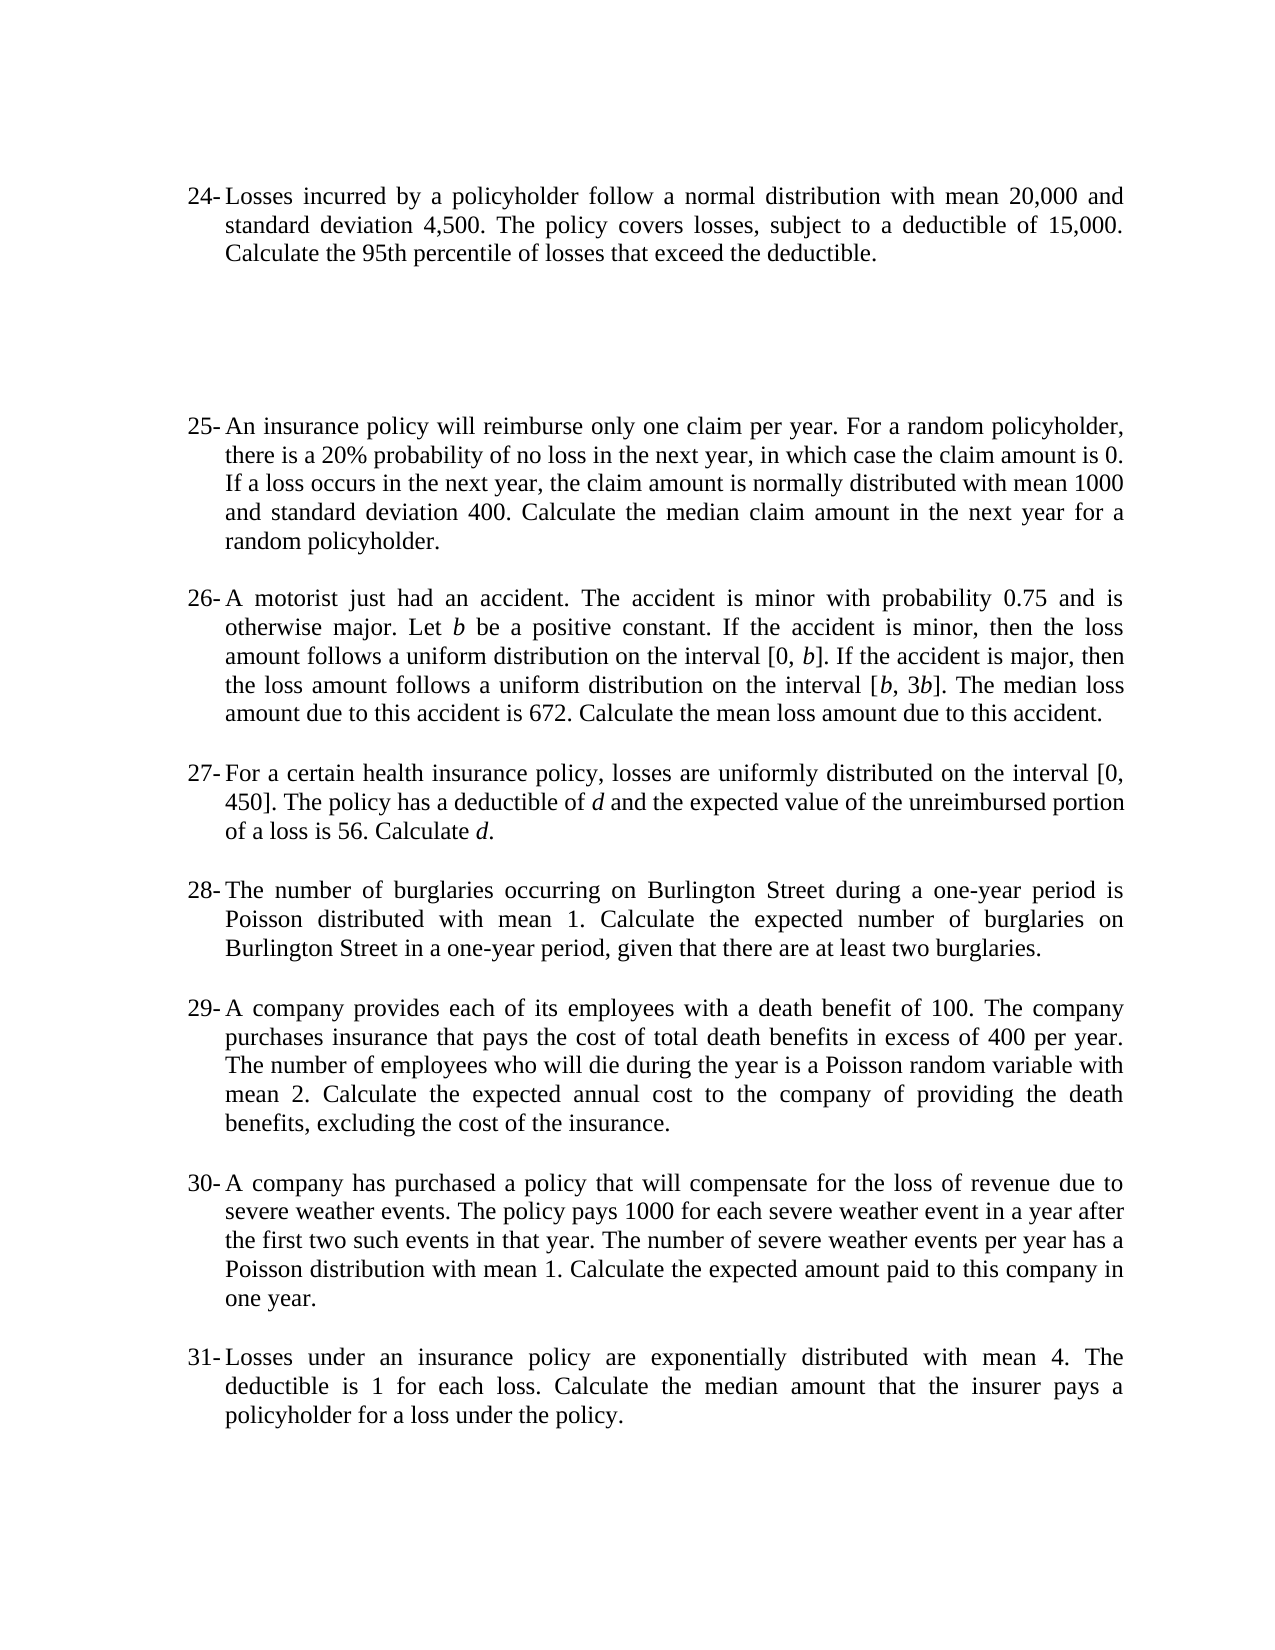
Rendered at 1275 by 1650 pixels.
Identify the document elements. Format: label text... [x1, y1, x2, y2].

list An insurance policy will reimburse only one claim per year. For a random policyholder, there is a 20% probability of no loss in the next year, in which case the claim amount is 0. If a loss occurs in the next year, the claim amount is normally distributed with mean 1000 and standard deviation 400. Calculate the median claim amount in the next year for a random policyholder. [187, 411, 1125, 555]
list Losses under an insurance policy are exponentially distributed with mean 4. The deductible is 1 for each loss. Calculate the median amount that the insurer pays a policyholder for a loss under the policy. [187, 1342, 1125, 1429]
list A motorist just had an accident. The accident is minor with probability 0.75 and is otherwise major. Let b be a positive constant. If the accident is minor, then the loss amount follows a uniform distribution on the interval [0, b]. If the accident is major, then the loss amount follows a uniform distribution on the interval [b, 3b]. The median loss amount due to this accident is 672. Calculate the mean loss amount due to this accident. [187, 583, 1125, 727]
list For a certain health insurance policy, losses are uniformly distributed on the interval [0, 450]. The policy has a deductible of d and the expected value of the unreimbursed portion of a loss is 56. Calculate d. [187, 758, 1125, 844]
list A company provides each of its employees with a death benefit of 100. The company purchases insurance that pays the cost of total death benefits in excess of 400 per year. The number of employees who will die during the year is a Poisson random variable with mean 2. Calculate the expected annual cost to the company of providing the death benefits, excluding the cost of the insurance. [187, 993, 1125, 1137]
list Losses incurred by a policyholder follow a normal distribution with mean 20,000 and standard deviation 4,500. The policy covers losses, subject to a deductible of 15,000. Calculate the 95th percentile of losses that exceed the deductible. [187, 181, 1125, 267]
list The number of burglaries occurring on Burlington Street during a one-year period is Poisson distributed with mean 1. Calculate the expected number of burglaries on Burlington Street in a one-year period, given that there are at least two burglaries. [187, 876, 1125, 962]
list A company has purchased a policy that will compensate for the loss of revenue due to severe weather events. The policy pays 1000 for each severe weather event in a year after the first two such events in that year. The number of severe weather events per year has a Poisson distribution with mean 1. Calculate the expected amount paid to this company in one year. [187, 1168, 1125, 1311]
